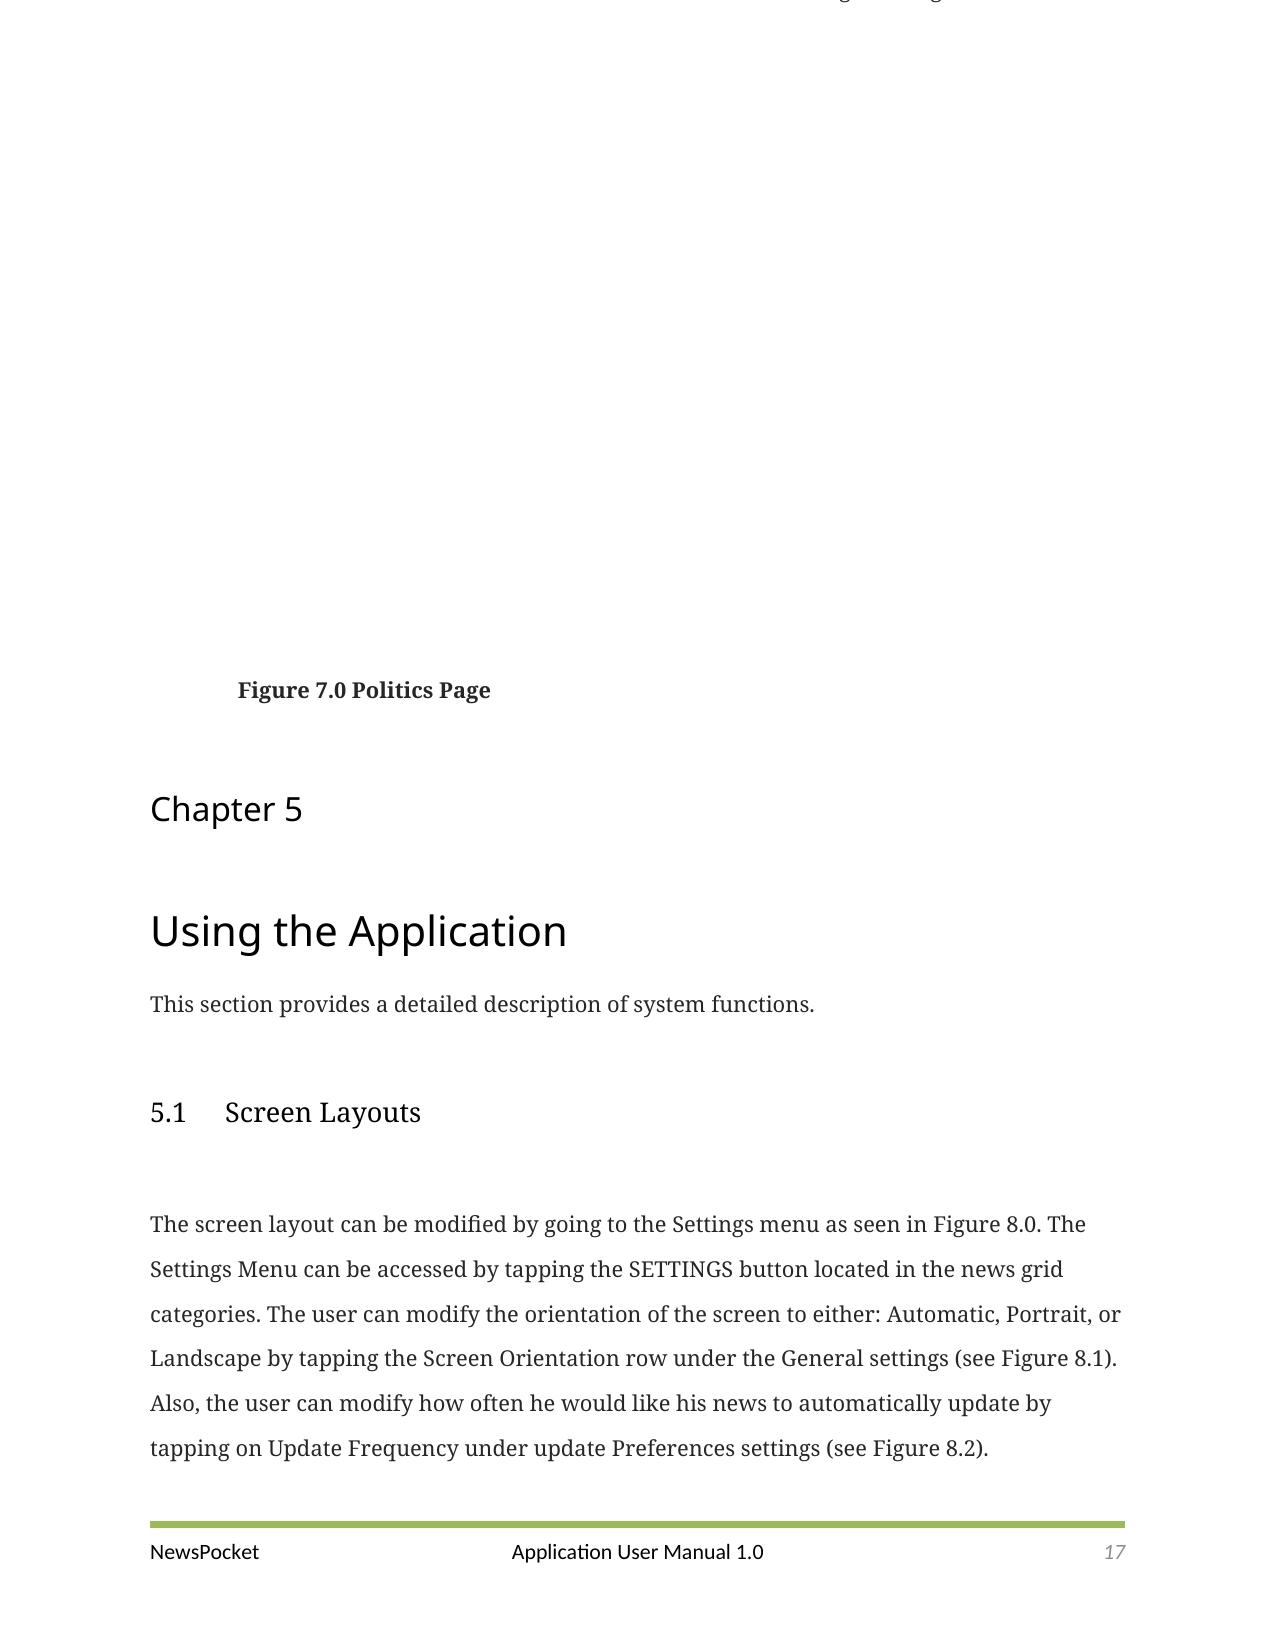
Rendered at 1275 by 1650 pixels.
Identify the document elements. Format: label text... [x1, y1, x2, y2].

text This section provides a detailed description of system functions. [150, 989, 1125, 1018]
list Screen Layouts [150, 1093, 1125, 1130]
text Using the Application [150, 902, 1125, 959]
text The screen layout can be modified by going to the Settings menu as seen in Figure 8.0. The Settings Menu can be accessed by tapping the SETTINGS button located in the news grid categories. The user can modify the orientation of the screen to either: Automatic, Portrait, or Landscape by tapping the Screen Orientation row under the General settings (see Figure 8.1). Also, the user can modify how often he would like his news to automatically update by tapping on Update Frequency under update Preferences settings (see Figure 8.2). [150, 1209, 1125, 1462]
text Chapter 5 [150, 786, 1125, 831]
